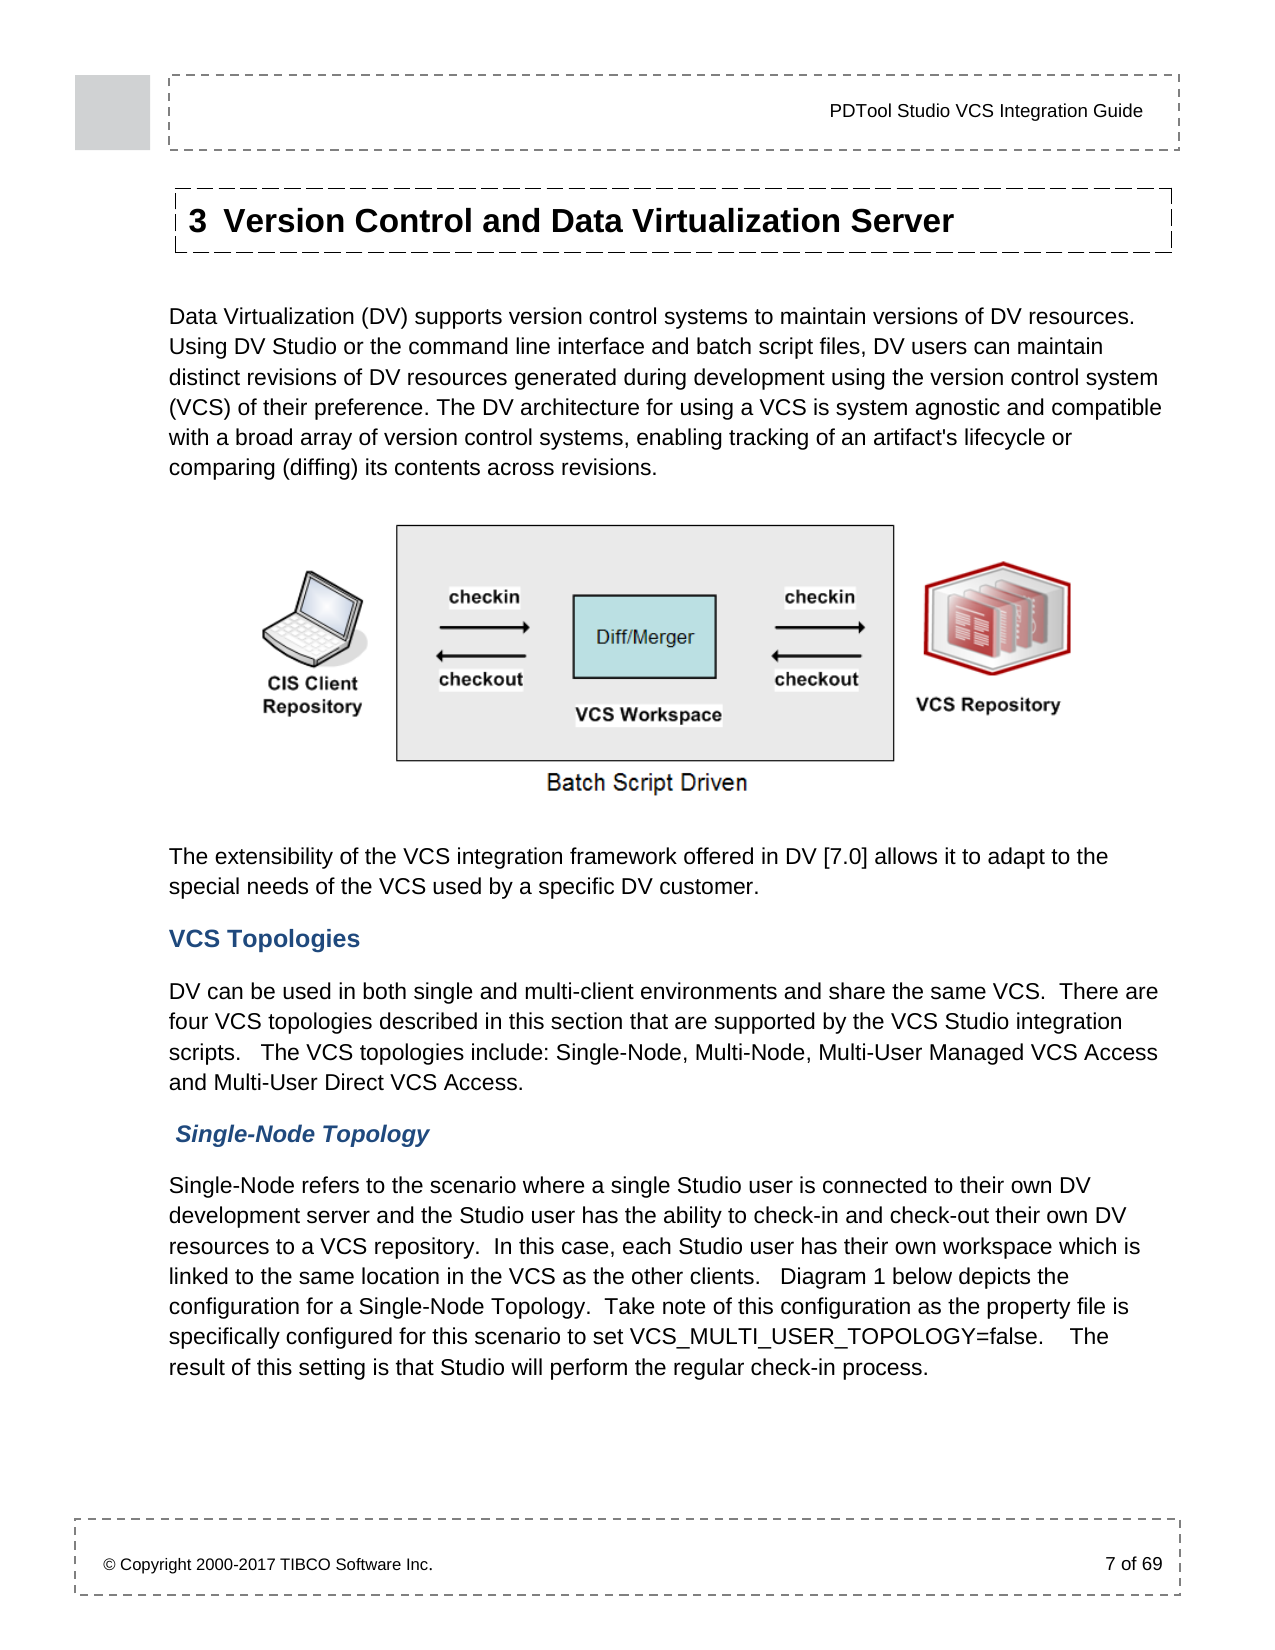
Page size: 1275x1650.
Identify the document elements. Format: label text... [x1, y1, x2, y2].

picture [246, 505, 1086, 819]
text DV can be used in both single and multi-client environments and share the same VCS. There are four VCS topologies described in this section that are supported by the VCS Studio integration scripts. The VCS topologies include: Single-Node, Multi-Node, Multi-User Managed VCS Access and Multi-User Direct VCS Access. [169, 978, 1162, 1095]
text The extensibility of the VCS integration framework offered in DV [7.0] allows it to adapt to the special needs of the VCS used by a specific DV customer. [169, 843, 1162, 899]
text Single-Node Topology [169, 1120, 1162, 1147]
subtitle Version Control and Data Virtualization Server [175, 187, 1172, 253]
text Single-Node refers to the scenario where a single Studio user is connected to their own DV development server and the Studio user has the ability to check-in and check-out their own DV resources to a VCS repository. In this case, each Studio user has their own workspace which is linked to the same location in the VCS as the other clients. Diagram 1 below depicts the configuration for a Single-Node Topology. Take note of this configuration as the property file is specifically configured for this scenario to set VCS_MULTI_USER_TOPOLOGY=false. The result of this setting is that Studio will perform the regular check-in process. [169, 1172, 1162, 1380]
subtitle VCS Topologies [169, 924, 1162, 953]
text Data Virtualization (DV) supports version control systems to maintain versions of DV resources. Using DV Studio or the command line interface and batch script files, DV users can maintain distinct revisions of DV resources generated during development using the version control system (VCS) of their preference. The DV architecture for using a VCS is system agnostic and compatible with a broad array of version control systems, enabling tracking of an artifact's lifecycle or comparing (diffing) its contents across revisions. [169, 303, 1162, 480]
